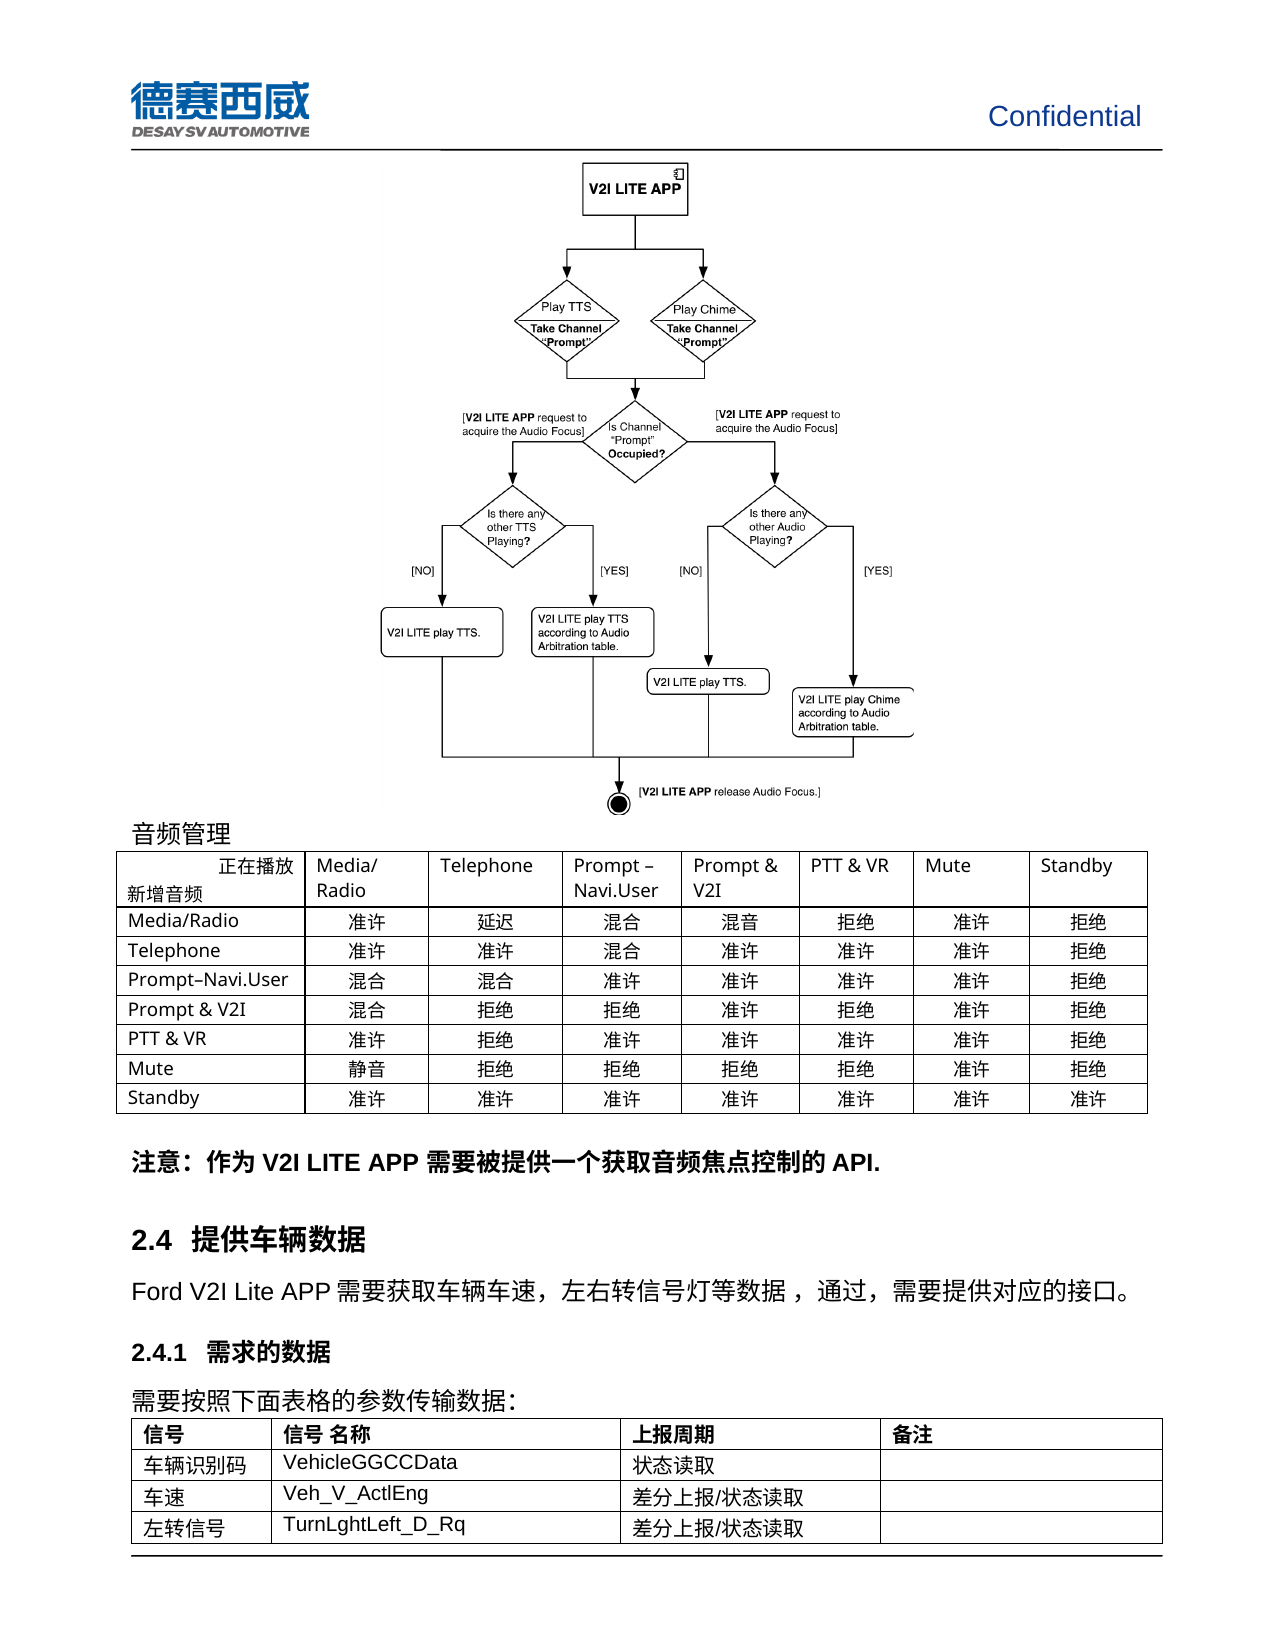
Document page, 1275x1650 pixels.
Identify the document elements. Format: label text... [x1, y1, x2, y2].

table_cell 混合 [429, 966, 562, 995]
table_header PTT & VR [800, 852, 913, 906]
table_cell [881, 1512, 1162, 1542]
table_cell 准许 [429, 937, 562, 965]
text Ford V2I Lite APP需要获取车辆车速，左右转信号灯等数据 ，通过，需要提供对应的接口。 [131, 1271, 1162, 1307]
text 需要按照下面表格的参数传输数据： [131, 1381, 1162, 1417]
table_cell Veh_V_ActlEng [272, 1481, 620, 1511]
table_cell 差分上报/状态读取 [621, 1481, 880, 1511]
table_cell Media/Radio [117, 908, 304, 936]
table_cell 拒绝 [1030, 1025, 1147, 1054]
table_header Mute [914, 852, 1029, 906]
table_cell 拒绝 [800, 1055, 913, 1083]
table_header Prompt & V2I [682, 852, 799, 906]
table_cell 准许 [914, 1025, 1029, 1054]
table_cell 准许 [800, 1084, 913, 1113]
table_cell 拒绝 [563, 996, 681, 1024]
table_cell [881, 1481, 1162, 1511]
table_cell Standby [117, 1084, 304, 1113]
table_cell 拒绝 [429, 1055, 562, 1083]
subtitle 提供车辆数据 [131, 1216, 1162, 1259]
table_header 上报周期 [621, 1419, 880, 1449]
table_cell 准许 [914, 937, 1029, 965]
table_cell 准许 [563, 1025, 681, 1054]
table_cell 拒绝 [429, 1025, 562, 1054]
table_cell Telephone [117, 937, 304, 965]
table_cell 准许 [914, 1084, 1029, 1113]
table_cell 拒绝 [800, 908, 913, 936]
table_cell TurnLghtLeft_D_Rq [272, 1512, 620, 1542]
table_cell 混合 [563, 937, 681, 965]
table_cell 拒绝 [1030, 966, 1147, 995]
table_cell 拒绝 [429, 996, 562, 1024]
table_cell 混音 [682, 908, 799, 936]
table_cell 拒绝 [1030, 937, 1147, 965]
table_cell 准许 [914, 1055, 1029, 1083]
table_header Telephone [429, 852, 562, 906]
table_cell Mute [117, 1055, 304, 1083]
table_cell 准许 [914, 966, 1029, 995]
table_cell 准许 [563, 1084, 681, 1113]
table_cell 准许 [914, 996, 1029, 1024]
table_cell 车辆识别码 [132, 1450, 271, 1480]
table_cell 准许 [429, 1084, 562, 1113]
table_cell 车速 [132, 1481, 271, 1511]
table_cell 差分上报/状态读取 [621, 1512, 880, 1542]
table_cell 准许 [682, 937, 799, 965]
table_cell Prompt–Navi.User [117, 966, 304, 995]
table_header 信号 名称 [272, 1419, 620, 1449]
table_cell 准许 [306, 1025, 428, 1054]
table_cell 准许 [306, 937, 428, 965]
table_cell 准许 [563, 966, 681, 995]
table_cell 准许 [800, 1025, 913, 1054]
table_cell 准许 [682, 1084, 799, 1113]
table_cell Prompt & V2I [117, 996, 304, 1024]
table_cell 状态读取 [621, 1450, 880, 1480]
table_header Prompt – Navi.User [563, 852, 681, 906]
table_header 备注 [881, 1419, 1162, 1449]
table_header Standby [1030, 852, 1147, 906]
table_cell 准许 [306, 1084, 428, 1113]
table_cell 准许 [682, 996, 799, 1024]
text 音频管理 [131, 815, 1162, 851]
table_header 正在播放 新增音频 [117, 852, 304, 906]
table_cell [881, 1450, 1162, 1480]
subtitle 需求的数据 [131, 1332, 1162, 1369]
table_cell 拒绝 [1030, 996, 1147, 1024]
table_cell 混合 [306, 996, 428, 1024]
table_cell 准许 [800, 937, 913, 965]
picture [131, 81, 310, 137]
table_cell 拒绝 [682, 1055, 799, 1083]
table_cell 拒绝 [563, 1055, 681, 1083]
table_cell 拒绝 [1030, 908, 1147, 936]
table_header 信号 [132, 1419, 271, 1449]
table_cell 准许 [682, 966, 799, 995]
text 注意：作为 V2I LITE APP 需要被提供一个获取音频焦点控制的 API. [131, 1143, 1162, 1179]
table_cell 混合 [563, 908, 681, 936]
table_cell 准许 [800, 966, 913, 995]
table_cell 静音 [306, 1055, 428, 1083]
table_cell 准许 [1030, 1084, 1147, 1113]
table_header Media/Radio [306, 852, 428, 906]
table_cell PTT & VR [117, 1025, 304, 1054]
table_cell 混合 [306, 966, 428, 995]
table_cell 拒绝 [1030, 1055, 1147, 1083]
table_cell 准许 [306, 908, 428, 936]
table_cell VehicleGGCCData [272, 1450, 620, 1480]
table_cell 左转信号 [132, 1512, 271, 1542]
table_cell 拒绝 [800, 996, 913, 1024]
table_cell 准许 [914, 908, 1029, 936]
table_cell 延迟 [429, 908, 562, 936]
table_cell 准许 [682, 1025, 799, 1054]
